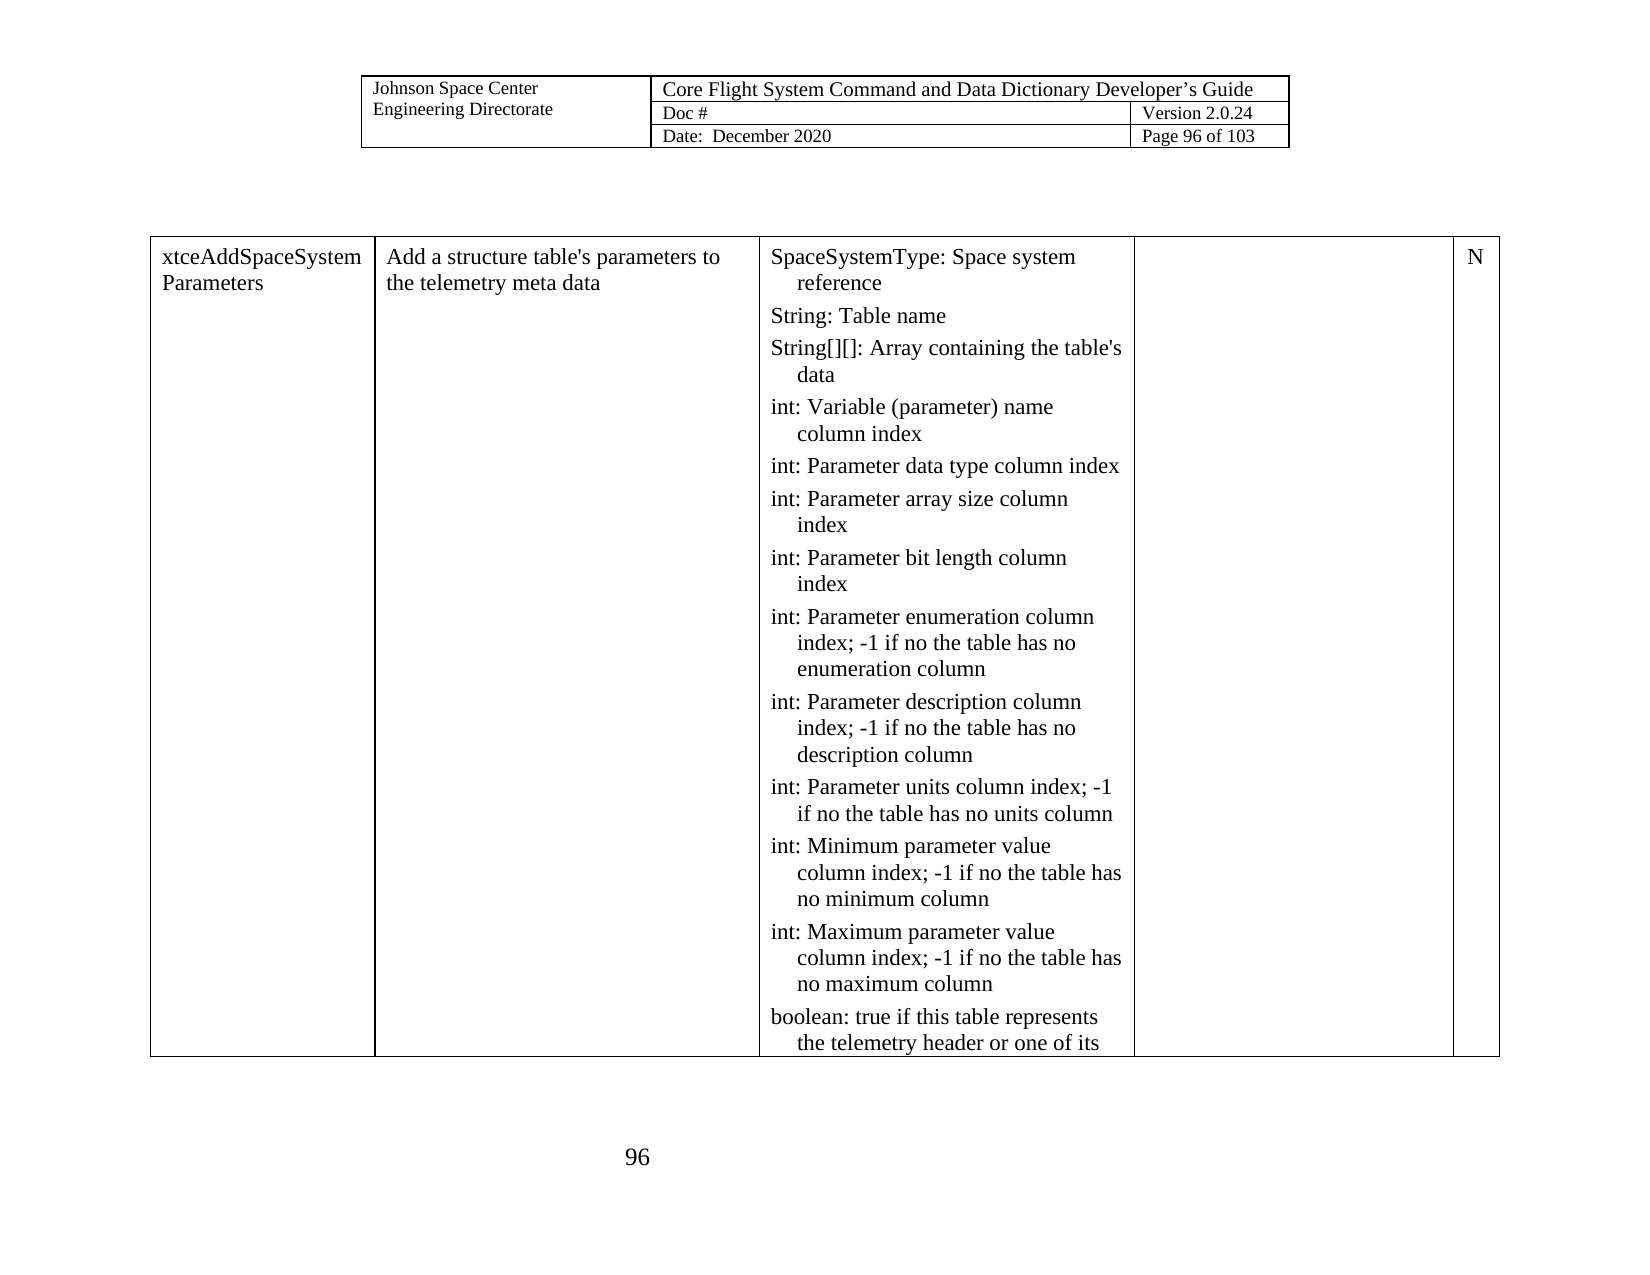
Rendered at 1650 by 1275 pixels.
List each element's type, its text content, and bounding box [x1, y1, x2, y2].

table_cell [151, 237, 374, 1056]
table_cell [376, 237, 759, 1056]
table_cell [760, 237, 1134, 1056]
table_cell N [1454, 237, 1499, 1056]
table_cell [1135, 237, 1453, 1056]
